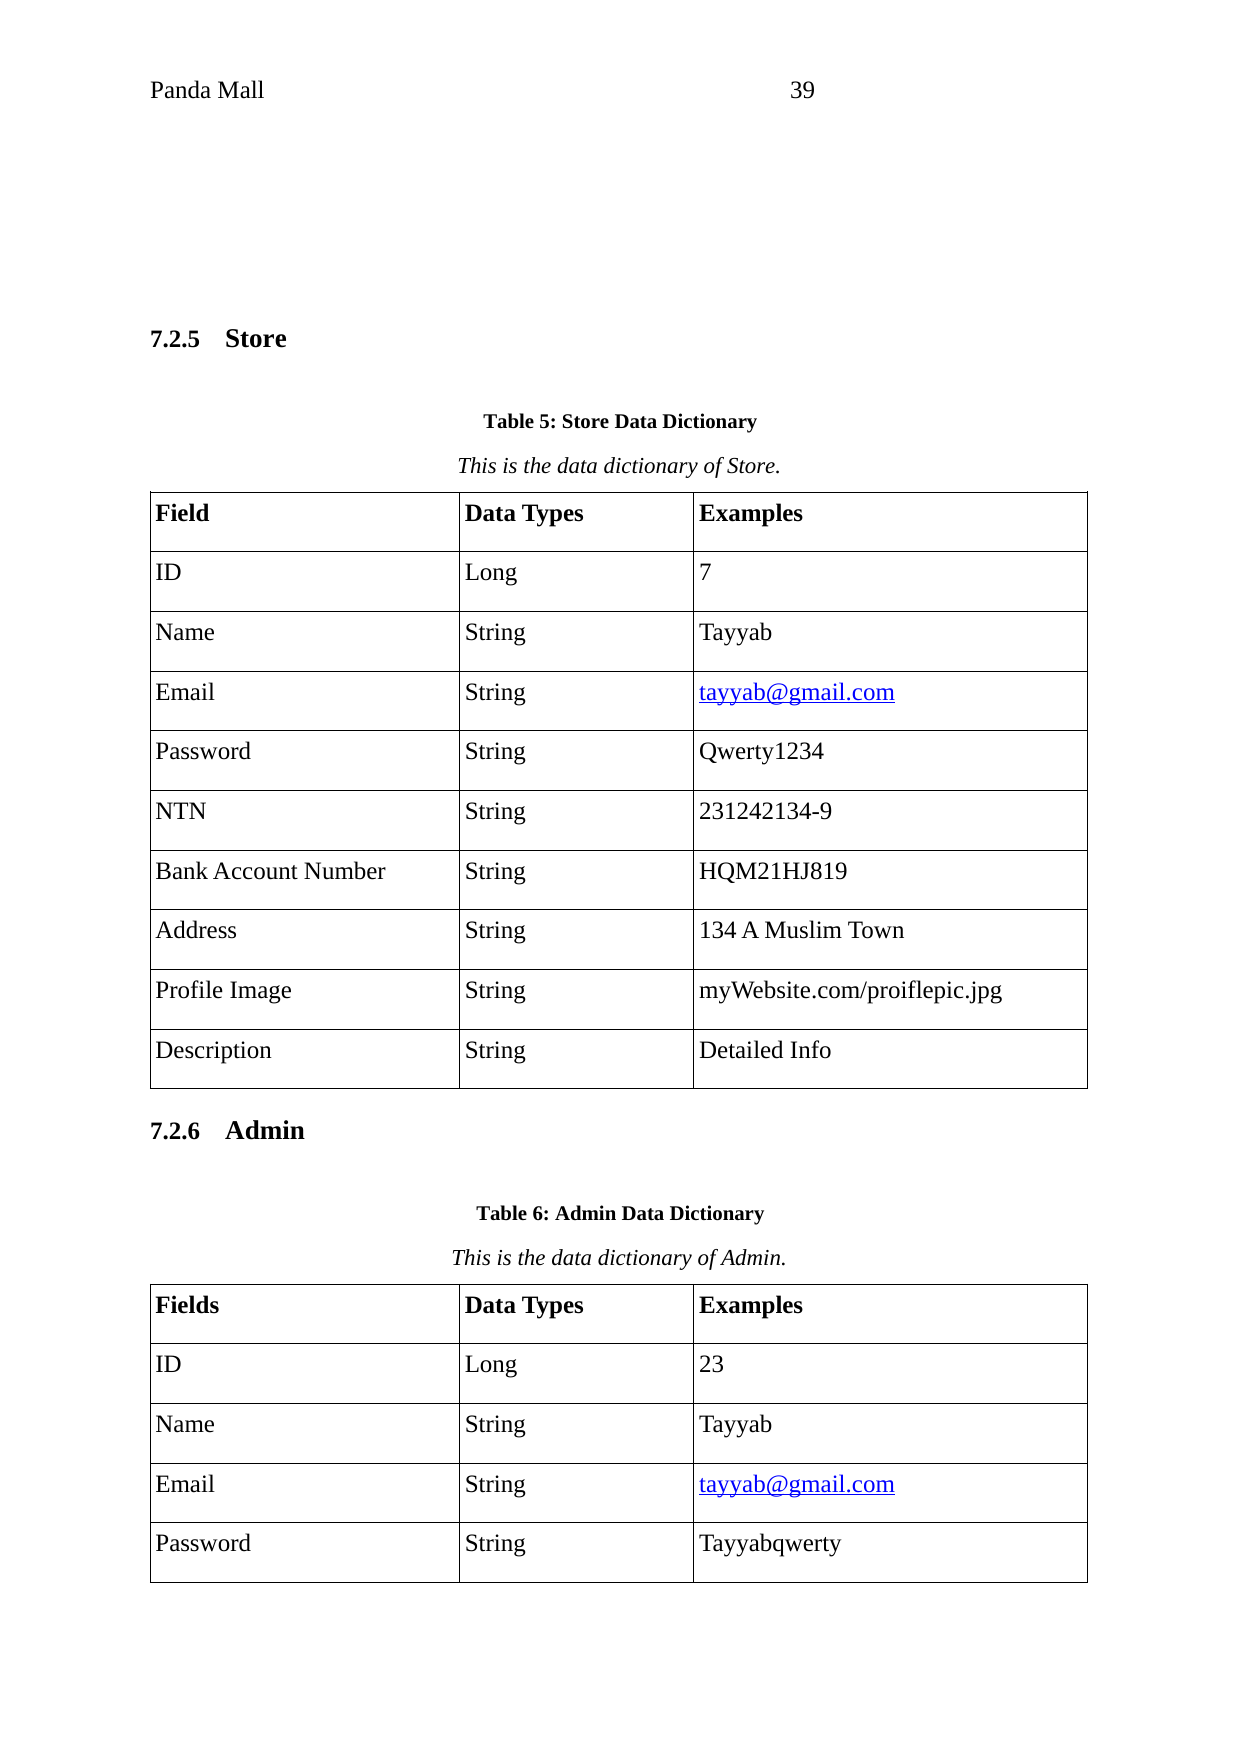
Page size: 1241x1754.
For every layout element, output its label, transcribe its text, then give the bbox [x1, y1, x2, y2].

table_cell String [460, 672, 693, 730]
table_cell Address [151, 910, 459, 969]
text Table 5: Store Data Dictionary [150, 409, 1090, 433]
table_cell Tayyab [694, 1404, 1087, 1462]
table_cell 134 A Muslim Town [694, 910, 1087, 969]
table_cell String [460, 851, 693, 909]
table_cell Name [151, 1404, 459, 1462]
table_cell Name [151, 612, 459, 671]
table_cell Qwerty1234 [694, 731, 1087, 790]
table_cell ID [151, 1344, 459, 1403]
table_cell String [460, 1464, 693, 1522]
table_header Examples [694, 1285, 1087, 1343]
table_cell String [460, 1404, 693, 1462]
table_cell String [460, 731, 693, 790]
table_cell Long [460, 552, 693, 611]
table_cell Description [151, 1030, 459, 1088]
table_cell 231242134-9 [694, 791, 1087, 849]
table_cell Profile Image [151, 970, 459, 1029]
table_cell Email [151, 672, 459, 730]
table_cell String [460, 910, 693, 969]
text This is the data dictionary of Store. [150, 452, 1090, 478]
table_cell String [460, 612, 693, 671]
table_cell myWebsite.com/proiflepic.jpg [694, 970, 1087, 1029]
table_cell HQM21HJ819 [694, 851, 1087, 909]
table_header Fields [151, 1285, 459, 1343]
table_header Field [151, 493, 459, 551]
table_header Data Types [460, 1285, 693, 1343]
text This is the data dictionary of Admin. [150, 1244, 1090, 1270]
table_cell String [460, 1030, 693, 1088]
table_cell tayyab@gmail.com [694, 672, 1087, 730]
table_cell 7 [694, 552, 1087, 611]
table_cell Password [151, 731, 459, 790]
table_cell Bank Account Number [151, 851, 459, 909]
table_cell Password [151, 1523, 459, 1582]
table_cell tayyab@gmail.com [694, 1464, 1087, 1522]
subtitle Store [150, 322, 1090, 353]
table_cell String [460, 970, 693, 1029]
table_cell Detailed Info [694, 1030, 1087, 1088]
table_cell String [460, 791, 693, 849]
subtitle Admin [150, 1114, 1090, 1145]
table_cell Tayyab [694, 612, 1087, 671]
table_cell 23 [694, 1344, 1087, 1403]
table_header Examples [694, 493, 1087, 551]
table_header Data Types [460, 493, 693, 551]
table_cell ID [151, 552, 459, 611]
text Table 6: Admin Data Dictionary [150, 1201, 1090, 1225]
table_cell Long [460, 1344, 693, 1403]
table_cell Email [151, 1464, 459, 1522]
table_cell NTN [151, 791, 459, 849]
table_cell Tayyabqwerty [694, 1523, 1087, 1582]
table_cell String [460, 1523, 693, 1582]
